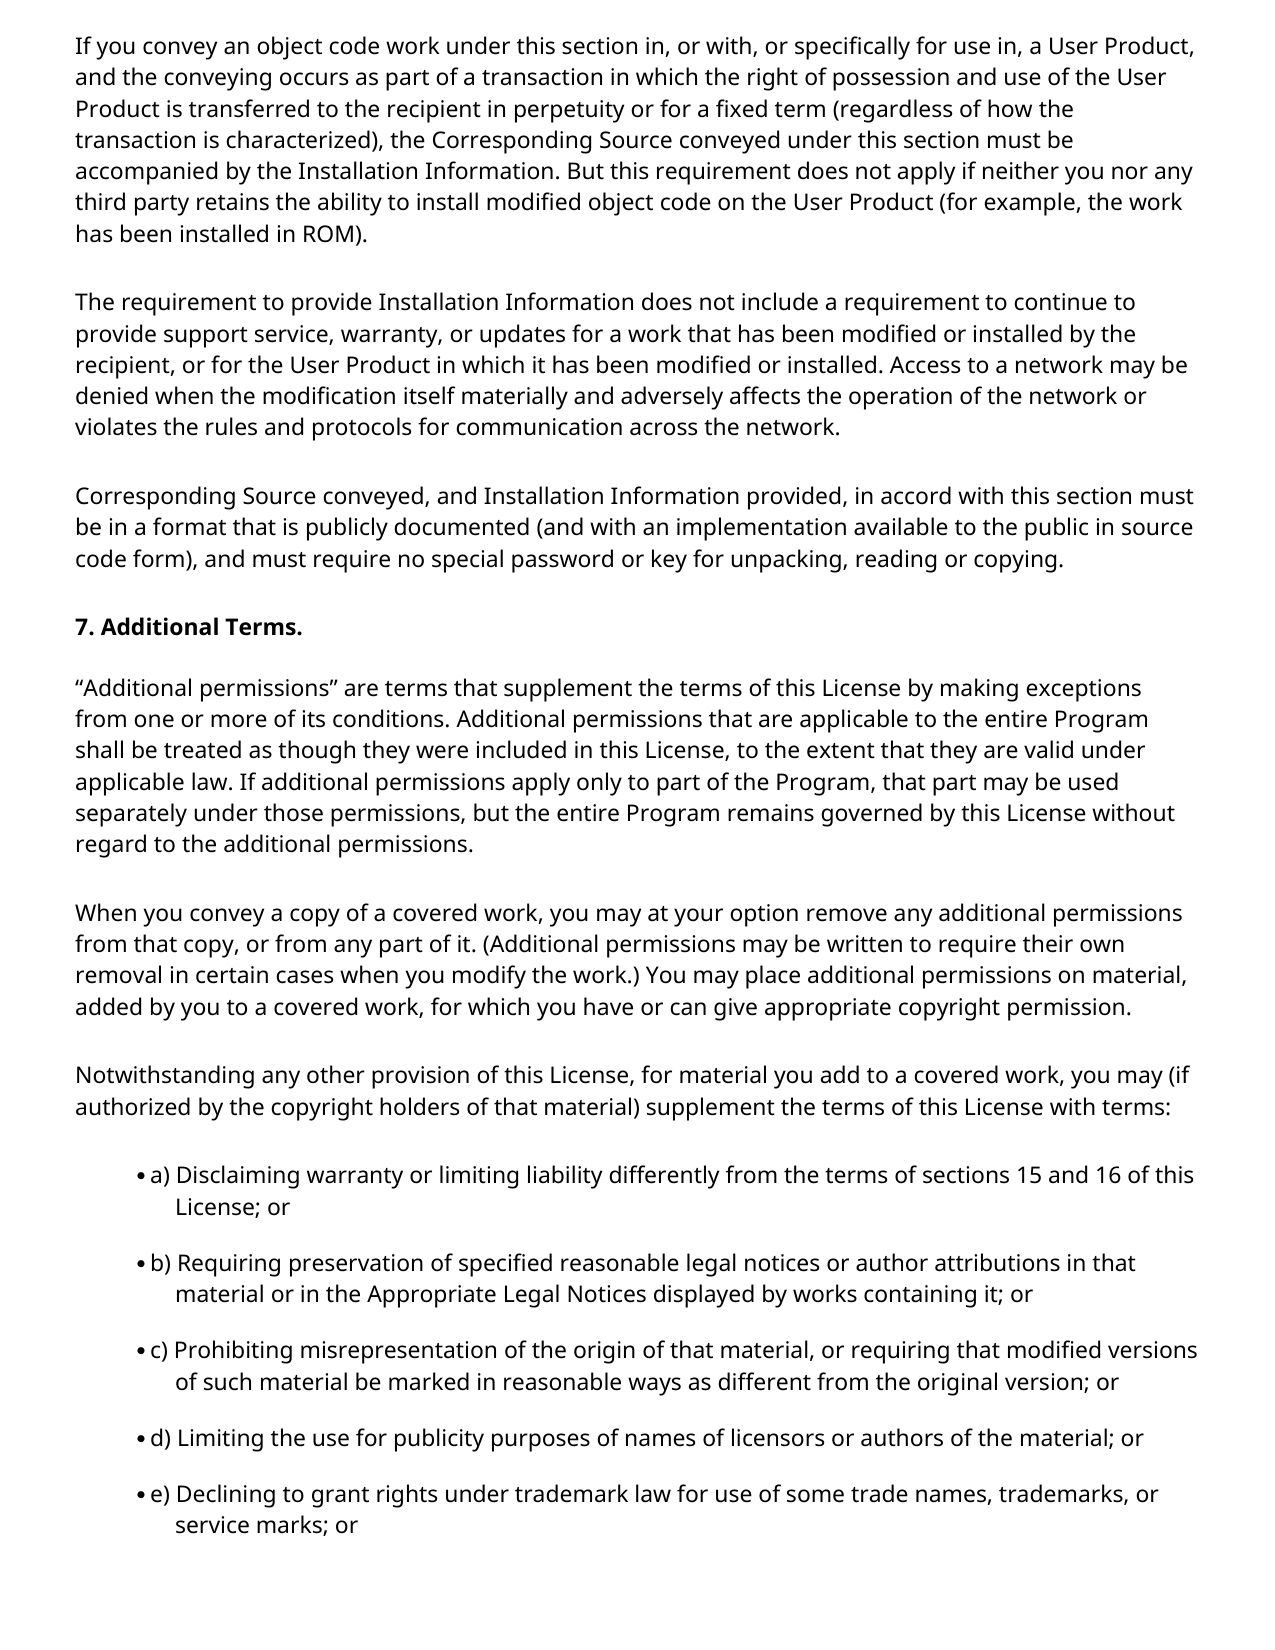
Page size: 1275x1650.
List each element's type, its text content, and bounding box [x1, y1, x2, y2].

text Corresponding Source conveyed, and Installation Information provided, in accord with this section must be in a format that is publicly documented (and with an implementation available to the public in source code form), and must require no special password or key for unpacking, reading or copying. [75, 480, 1200, 574]
text “Additional permissions” are terms that supplement the terms of this License by making exceptions from one or more of its conditions. Additional permissions that are applicable to the entire Program shall be treated as though they were included in this License, to the extent that they are valid under applicable law. If additional permissions apply only to part of the Program, that part may be used separately under those permissions, but the entire Program remains governed by this License without regard to the additional permissions. [75, 672, 1200, 859]
text When you convey a copy of a covered work, you may at your option remove any additional permissions from that copy, or from any part of it. (Additional permissions may be written to require their own removal in certain cases when you modify the work.) You may place additional permissions on material, added by you to a covered work, for which you have or can give appropriate copyright permission. [75, 897, 1200, 1022]
list d) Limiting the use for publicity purposes of names of licensors or authors of the material; or [137, 1422, 1200, 1453]
list e) Declining to grant rights under trademark law for use of some trade names, trademarks, or service marks; or [137, 1478, 1200, 1540]
list a) Disclaiming warranty or limiting liability differently from the terms of sections 15 and 16 of this License; or [137, 1159, 1200, 1222]
text 7. Additional Terms. [75, 611, 1200, 642]
text The requirement to provide Installation Information does not include a requirement to continue to provide support service, warranty, or updates for a work that has been modified or installed by the recipient, or for the User Product in which it has been modified or installed. Access to a network may be denied when the modification itself materially and adversely affects the operation of the network or violates the rules and protocols for communication across the network. [75, 286, 1200, 442]
list b) Requiring preservation of specified reasonable legal notices or author attributions in that material or in the Appropriate Legal Notices displayed by works containing it; or [137, 1247, 1200, 1309]
list c) Prohibiting misrepresentation of the origin of that material, or requiring that modified versions of such material be marked in reasonable ways as different from the original version; or [137, 1334, 1200, 1397]
text Notwithstanding any other provision of this License, for material you add to a covered work, you may (if authorized by the copyright holders of that material) supplement the terms of this License with terms: [75, 1059, 1200, 1122]
text If you convey an object code work under this section in, or with, or specifically for use in, a User Product, and the conveying occurs as part of a transaction in which the right of possession and use of the User Product is transferred to the recipient in perpetuity or for a fixed term (regardless of how the transaction is characterized), the Corresponding Source conveyed under this section must be accompanied by the Installation Information. But this requirement does not apply if neither you nor any third party retains the ability to install modified object code on the User Product (for example, the work has been installed in ROM). [75, 30, 1200, 249]
